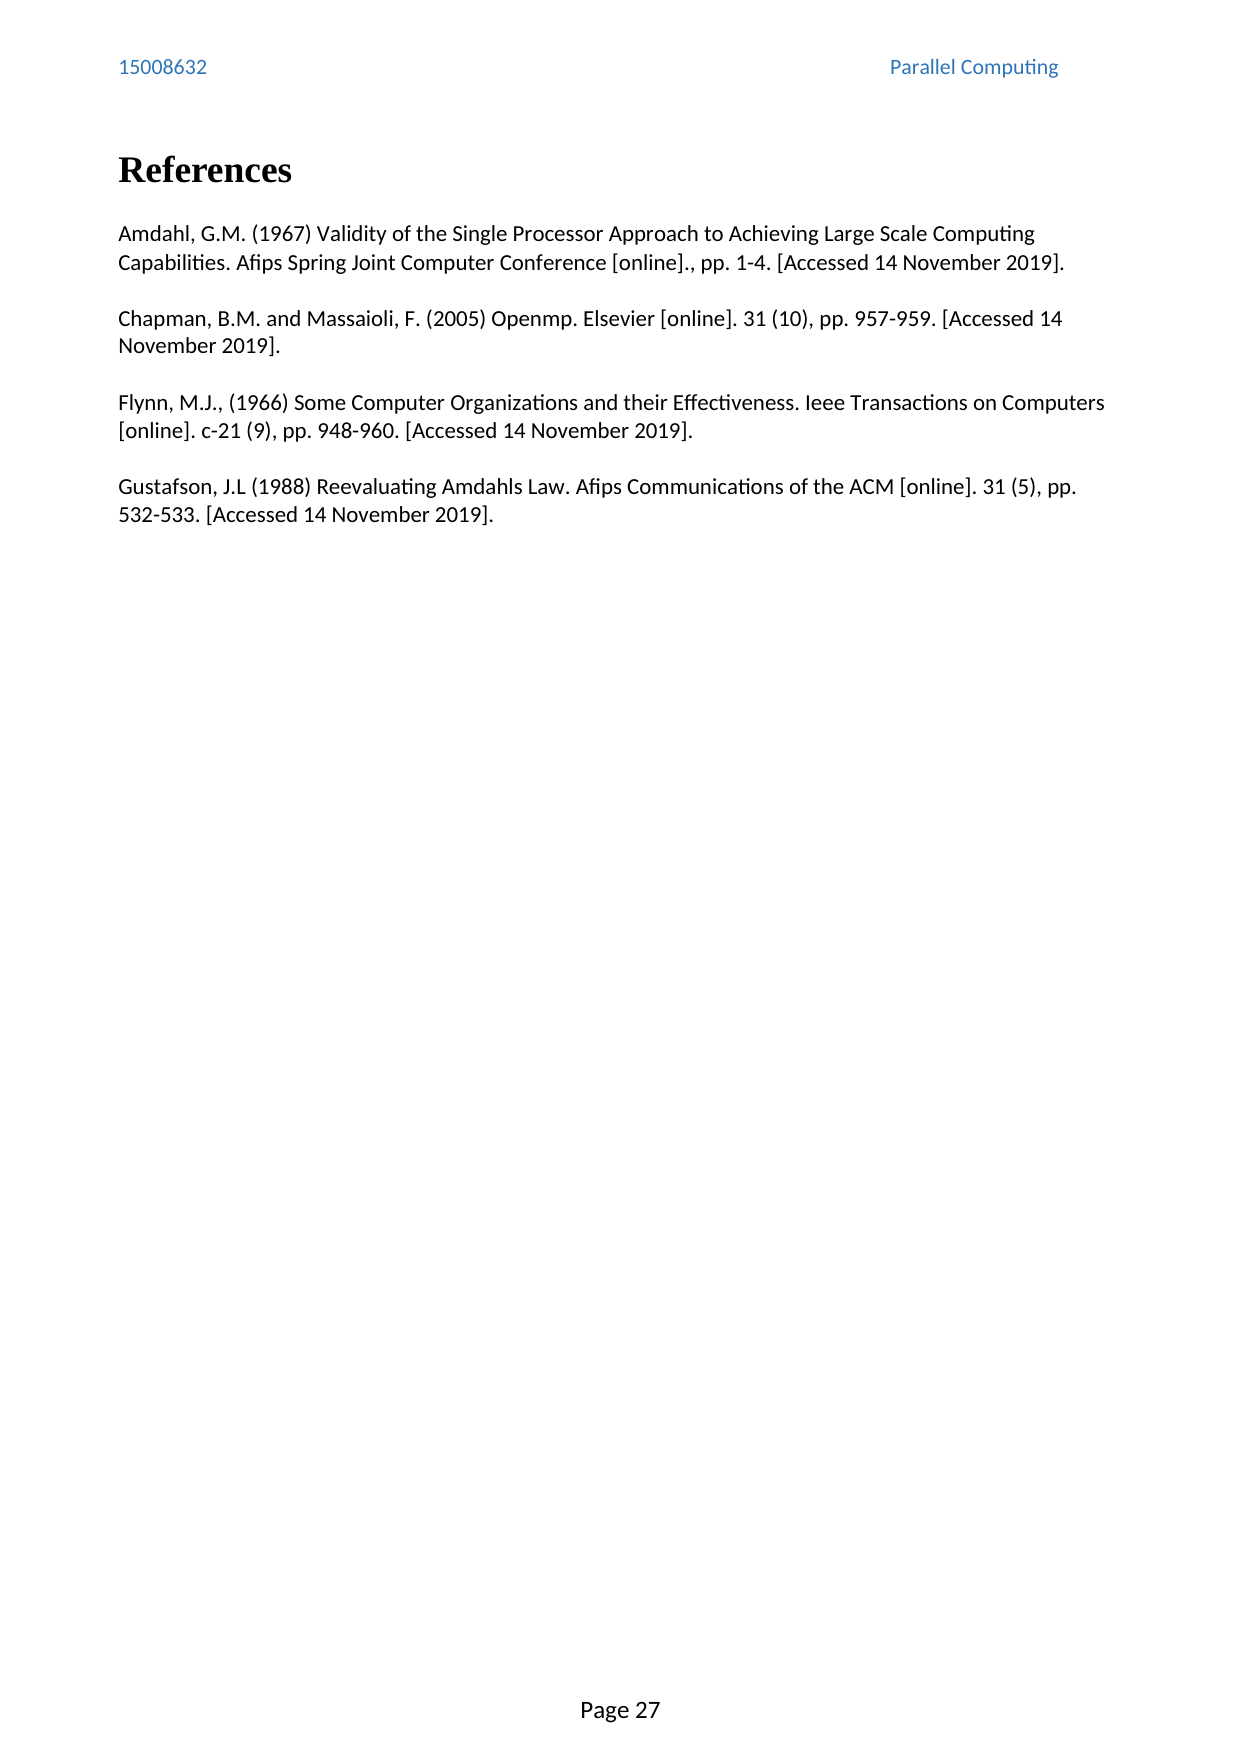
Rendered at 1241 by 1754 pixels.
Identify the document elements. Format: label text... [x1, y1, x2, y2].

subtitle References [118, 147, 1122, 190]
text Chapman, B.M. and Massaioli, F. (2005) Openmp. Elsevier [online]. 31 (10), pp. 957-959. [Accessed 14 November 2019]. [118, 304, 1122, 360]
text Amdahl, G.M. (1967) Validity of the Single Processor Approach to Achieving Large Scale Computing Capabilities. Afips Spring Joint Computer Conference [online]., pp. 1-4. [Accessed 14 November 2019]. [118, 219, 1122, 276]
text Gustafson, J.L (1988) Reevaluating Amdahls Law. Afips Communications of the ACM [online]. 31 (5), pp. 532-533. [Accessed 14 November 2019]. [118, 472, 1122, 528]
text Flynn, M.J., (1966) Some Computer Organizations and their Effectiveness. Ieee Transactions on Computers [online]. c-21 (9), pp. 948-960. [Accessed 14 November 2019]. [118, 388, 1122, 444]
